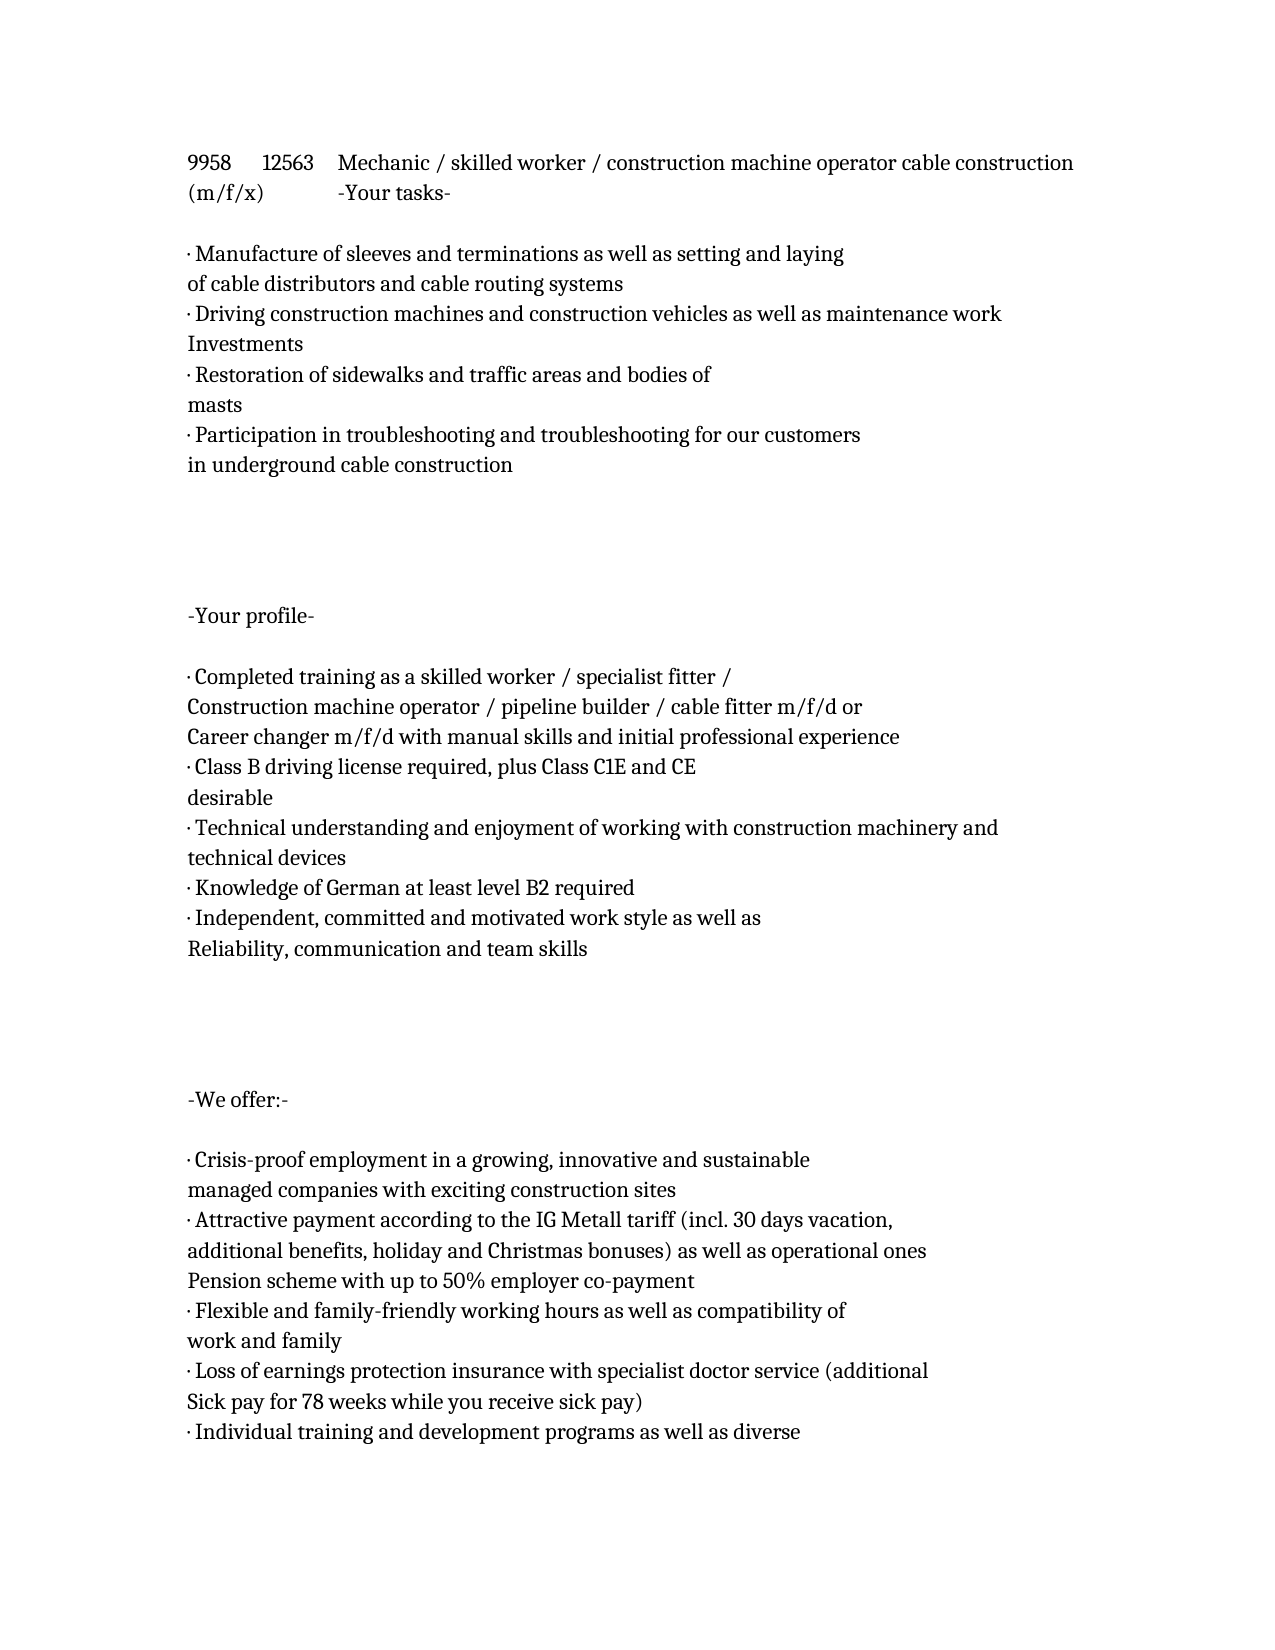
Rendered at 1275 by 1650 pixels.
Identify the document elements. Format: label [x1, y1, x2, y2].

text [187, 150, 1087, 1445]
